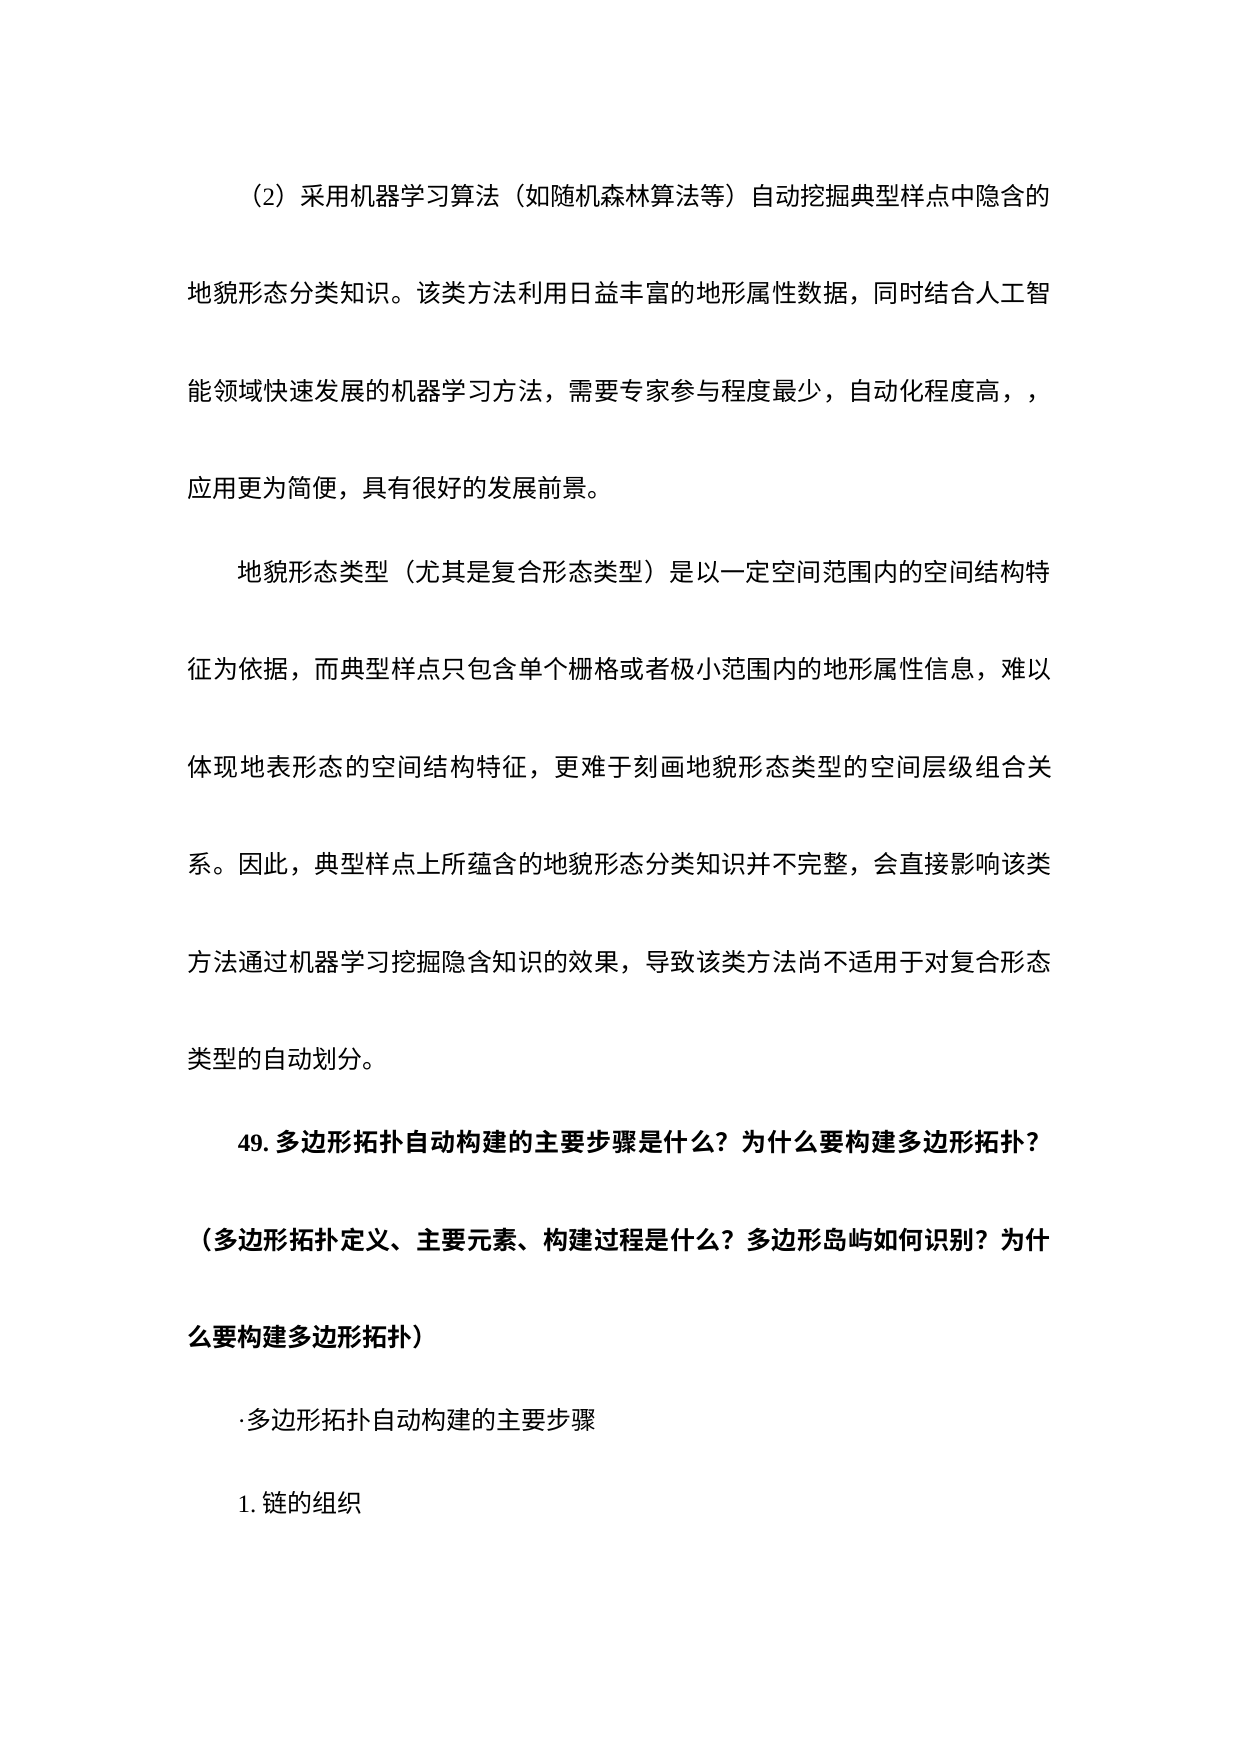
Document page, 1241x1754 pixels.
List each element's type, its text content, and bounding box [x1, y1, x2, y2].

list 采用机器学习算法（如随机森林算法等）自动挖掘典型样点中隐含的地貌形态分类知识。该类方法利用日益丰富的地形属性数据，同时结合人工智能领域快速发展的机器学习方法，需要专家参与程度最少，自动化程度高，，应用更为简便，具有很好的发展前景。 [187, 162, 1053, 519]
list 地貌形态类型（尤其是复合形态类型）是以一定空间范围内的空间结构特征为依据，而典型样点只包含单个栅格或者极小范围内的地形属性信息，难以体现地表形态的空间结构特征，更难于刻画地貌形态类型的空间层级组合关系。因此，典型样点上所蕴含的地貌形态分类知识并不完整，会直接影响该类方法通过机器学习挖掘隐含知识的效果，导致该类方法尚不适用于对复合形态类型的自动划分。 [187, 538, 1053, 1090]
list 链的组织 [187, 1469, 1053, 1534]
list 多边形拓扑自动构建的主要步骤是什么？为什么要构建多边形拓扑？（多边形拓扑定义、主要元素、构建过程是什么？多边形岛屿如何识别？为什么要构建多边形拓扑） [187, 1108, 1053, 1368]
list ·多边形拓扑自动构建的主要步骤 [187, 1386, 1053, 1451]
